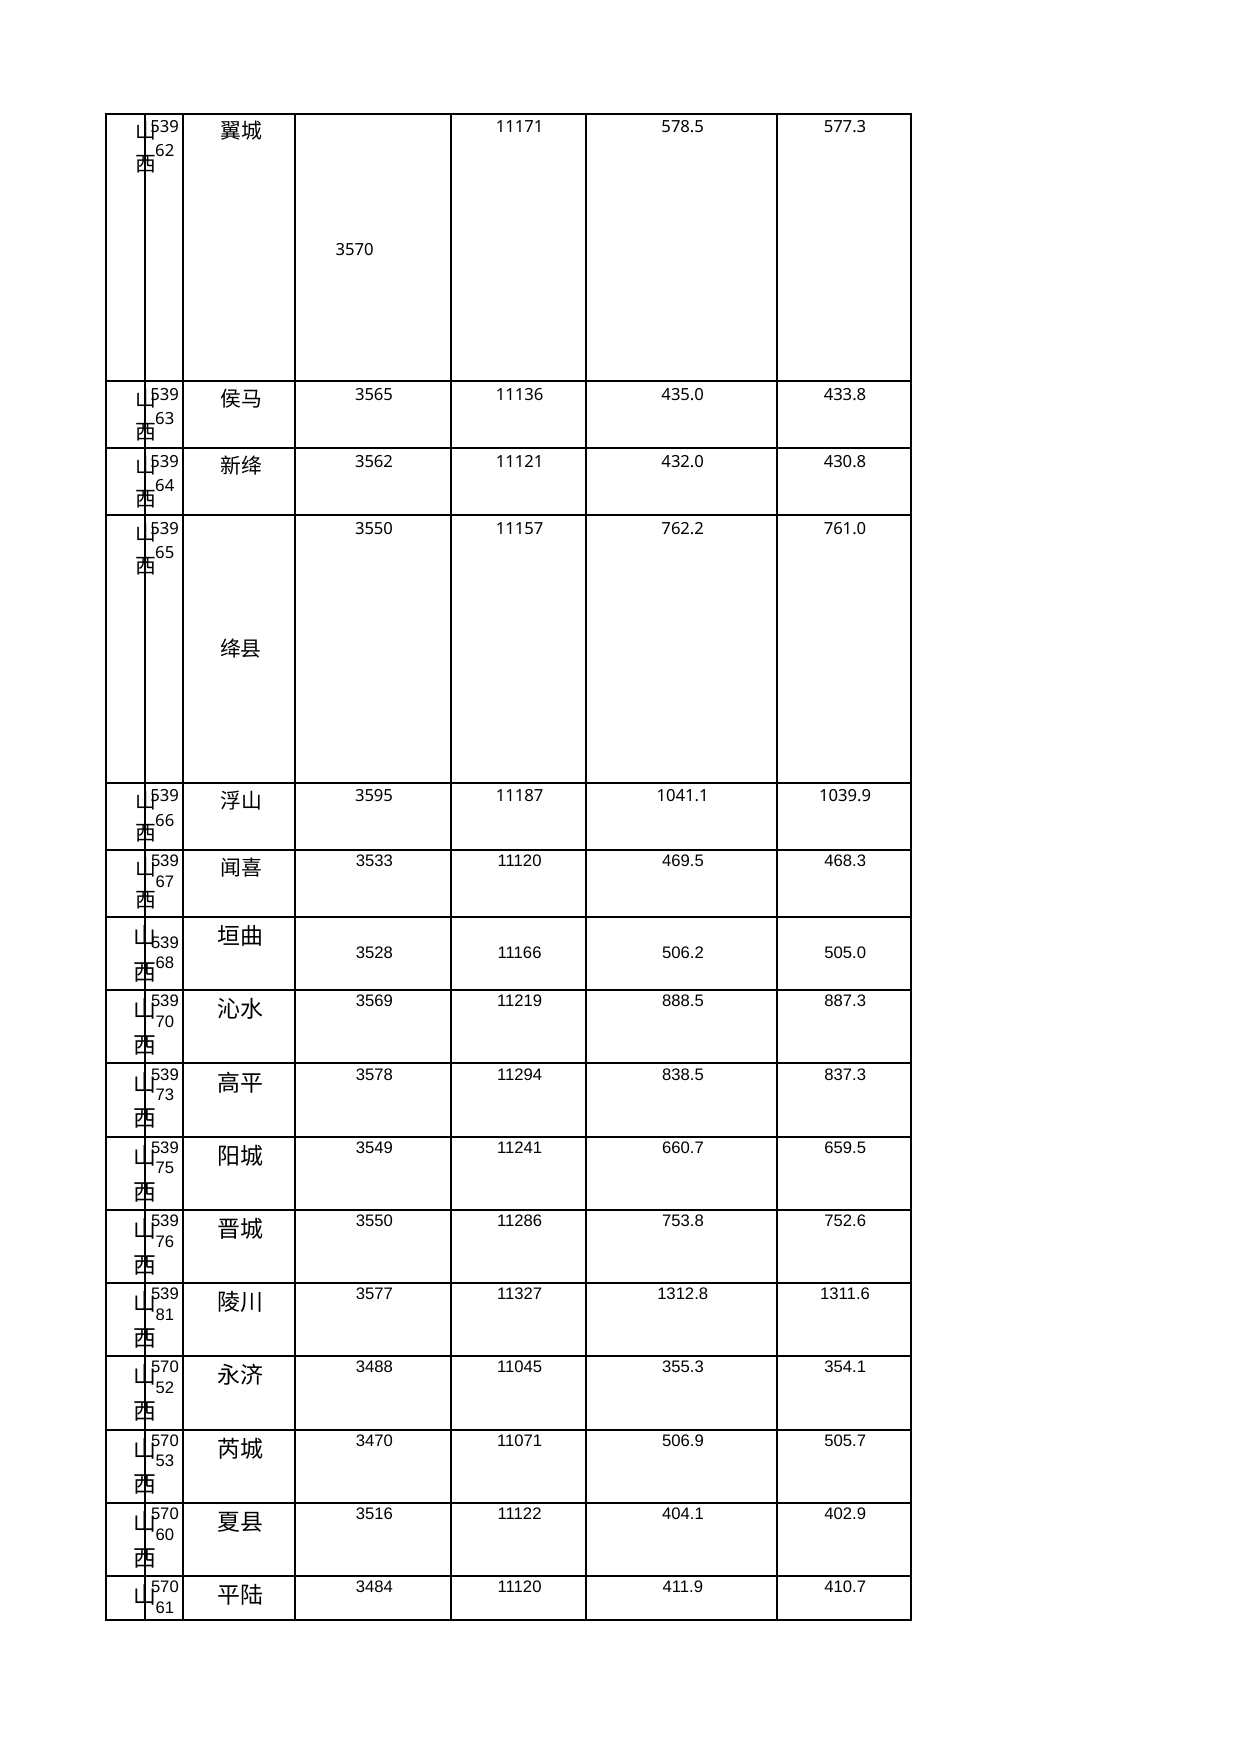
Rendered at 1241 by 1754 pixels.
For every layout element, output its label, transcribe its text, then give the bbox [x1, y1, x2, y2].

table_cell 53967 [146, 851, 182, 916]
table_cell 11294 [452, 1064, 585, 1136]
table_cell 高平 [184, 1064, 294, 1136]
table_cell 53975 [146, 1138, 182, 1209]
table_cell 3562 [296, 449, 450, 514]
table_cell 山西 [107, 918, 144, 989]
table_cell 660.7 [587, 1138, 776, 1209]
table_cell 53970 [146, 991, 182, 1062]
table_cell 晋城 [184, 1211, 294, 1282]
table_cell 3569 [296, 991, 450, 1062]
table_cell 翼城 [184, 115, 294, 380]
table_cell 11120 [452, 1577, 585, 1619]
table_cell 402.9 [778, 1504, 910, 1575]
table_cell 53973 [146, 1064, 182, 1136]
table_cell 11241 [452, 1138, 585, 1209]
table_cell 阳城 [184, 1138, 294, 1209]
table_cell 芮城 [184, 1431, 294, 1502]
table_cell 11219 [452, 991, 585, 1062]
table_cell 山西 [107, 382, 144, 447]
table_cell 11120 [452, 851, 585, 916]
table_cell 3516 [296, 1504, 450, 1575]
table_cell 山西 [107, 1064, 144, 1136]
table_cell 山西 [107, 449, 144, 514]
table_cell 53962 [146, 115, 182, 380]
table_cell 山西 [107, 516, 144, 782]
table_cell 闻喜 [184, 851, 294, 916]
table_cell 3577 [296, 1284, 450, 1355]
table_cell 1041.1 [587, 784, 776, 849]
table_cell 57053 [146, 1431, 182, 1502]
table_cell 11045 [452, 1357, 585, 1428]
table_cell 761.0 [778, 516, 910, 782]
table_cell 平陆 [184, 1577, 294, 1619]
table_cell 53965 [146, 516, 182, 782]
table_cell 3549 [296, 1138, 450, 1209]
table_cell 新绛 [184, 449, 294, 514]
table_cell [184, 516, 294, 782]
table_cell 11157 [452, 516, 585, 782]
table_cell 53976 [146, 1211, 182, 1282]
table_cell 11286 [452, 1211, 585, 1282]
table_cell 山西 [107, 115, 144, 380]
table_cell 11171 [452, 115, 585, 380]
table_cell 山西 [107, 991, 144, 1062]
table_cell 3565 [296, 382, 450, 447]
table_cell 11122 [452, 1504, 585, 1575]
table_cell 陵川 [184, 1284, 294, 1355]
table_cell 侯马 [184, 382, 294, 447]
table_cell 山西 [107, 1577, 144, 1619]
table_cell 11187 [452, 784, 585, 849]
table_cell 578.5 [587, 115, 776, 380]
table_cell 1039.9 [778, 784, 910, 849]
table_cell [296, 115, 450, 380]
table_cell 沁水 [184, 991, 294, 1062]
table_cell 887.3 [778, 991, 910, 1062]
table_cell 11136 [452, 382, 585, 447]
table_cell 3595 [296, 784, 450, 849]
table_cell 53964 [146, 449, 182, 514]
table_cell 505.7 [778, 1431, 910, 1502]
table_cell 837.3 [778, 1064, 910, 1136]
table_cell 山西 [107, 1431, 144, 1502]
table_cell 752.6 [778, 1211, 910, 1282]
table_cell 433.8 [778, 382, 910, 447]
table_cell 11327 [452, 1284, 585, 1355]
table_cell 432.0 [587, 449, 776, 514]
table_cell 山西 [107, 784, 144, 849]
table_cell 浮山 [184, 784, 294, 849]
table_cell 354.1 [778, 1357, 910, 1428]
table_cell 506.9 [587, 1431, 776, 1502]
table_cell 山西 [107, 851, 144, 916]
table_cell 夏县 [184, 1504, 294, 1575]
table_cell 1312.8 [587, 1284, 776, 1355]
table_cell 3470 [296, 1431, 450, 1502]
table_cell 355.3 [587, 1357, 776, 1428]
table_cell 11071 [452, 1431, 585, 1502]
table_cell 1311.6 [778, 1284, 910, 1355]
table_cell 3578 [296, 1064, 450, 1136]
table_cell 山西 [107, 1357, 144, 1428]
table_cell 411.9 [587, 1577, 776, 1619]
table_cell 3528 [296, 918, 450, 989]
table_cell 永济 [184, 1357, 294, 1428]
table_cell 577.3 [778, 115, 910, 380]
table_cell 762.2 [587, 516, 776, 782]
table_cell 659.5 [778, 1138, 910, 1209]
table_cell 53966 [146, 784, 182, 849]
table_cell 11121 [452, 449, 585, 514]
table_cell 435.0 [587, 382, 776, 447]
table_cell 506.2 [587, 918, 776, 989]
table_cell 505.0 [778, 918, 910, 989]
table_cell 山西 [107, 1284, 144, 1355]
table_cell 3484 [296, 1577, 450, 1619]
table_cell 410.7 [778, 1577, 910, 1619]
table_cell 3550 [296, 1211, 450, 1282]
table_cell 11166 [452, 918, 585, 989]
table_cell 57060 [146, 1504, 182, 1575]
table_cell 468.3 [778, 851, 910, 916]
table_cell 3550 [296, 516, 450, 782]
table_cell 57061 [146, 1577, 182, 1619]
table_cell 53981 [146, 1284, 182, 1355]
table_cell 3488 [296, 1357, 450, 1428]
table_cell 57052 [146, 1357, 182, 1428]
table_cell 888.5 [587, 991, 776, 1062]
table_cell 垣曲 [184, 918, 294, 989]
table_cell 469.5 [587, 851, 776, 916]
table_cell 山西 [107, 1504, 144, 1575]
table_cell 404.1 [587, 1504, 776, 1575]
table_cell 3533 [296, 851, 450, 916]
table_cell 838.5 [587, 1064, 776, 1136]
table_cell 753.8 [587, 1211, 776, 1282]
table_cell 山西 [107, 1211, 144, 1282]
table_cell 53968 [146, 918, 182, 989]
table_cell 430.8 [778, 449, 910, 514]
table_cell 山西 [107, 1138, 144, 1209]
table_cell 53963 [146, 382, 182, 447]
